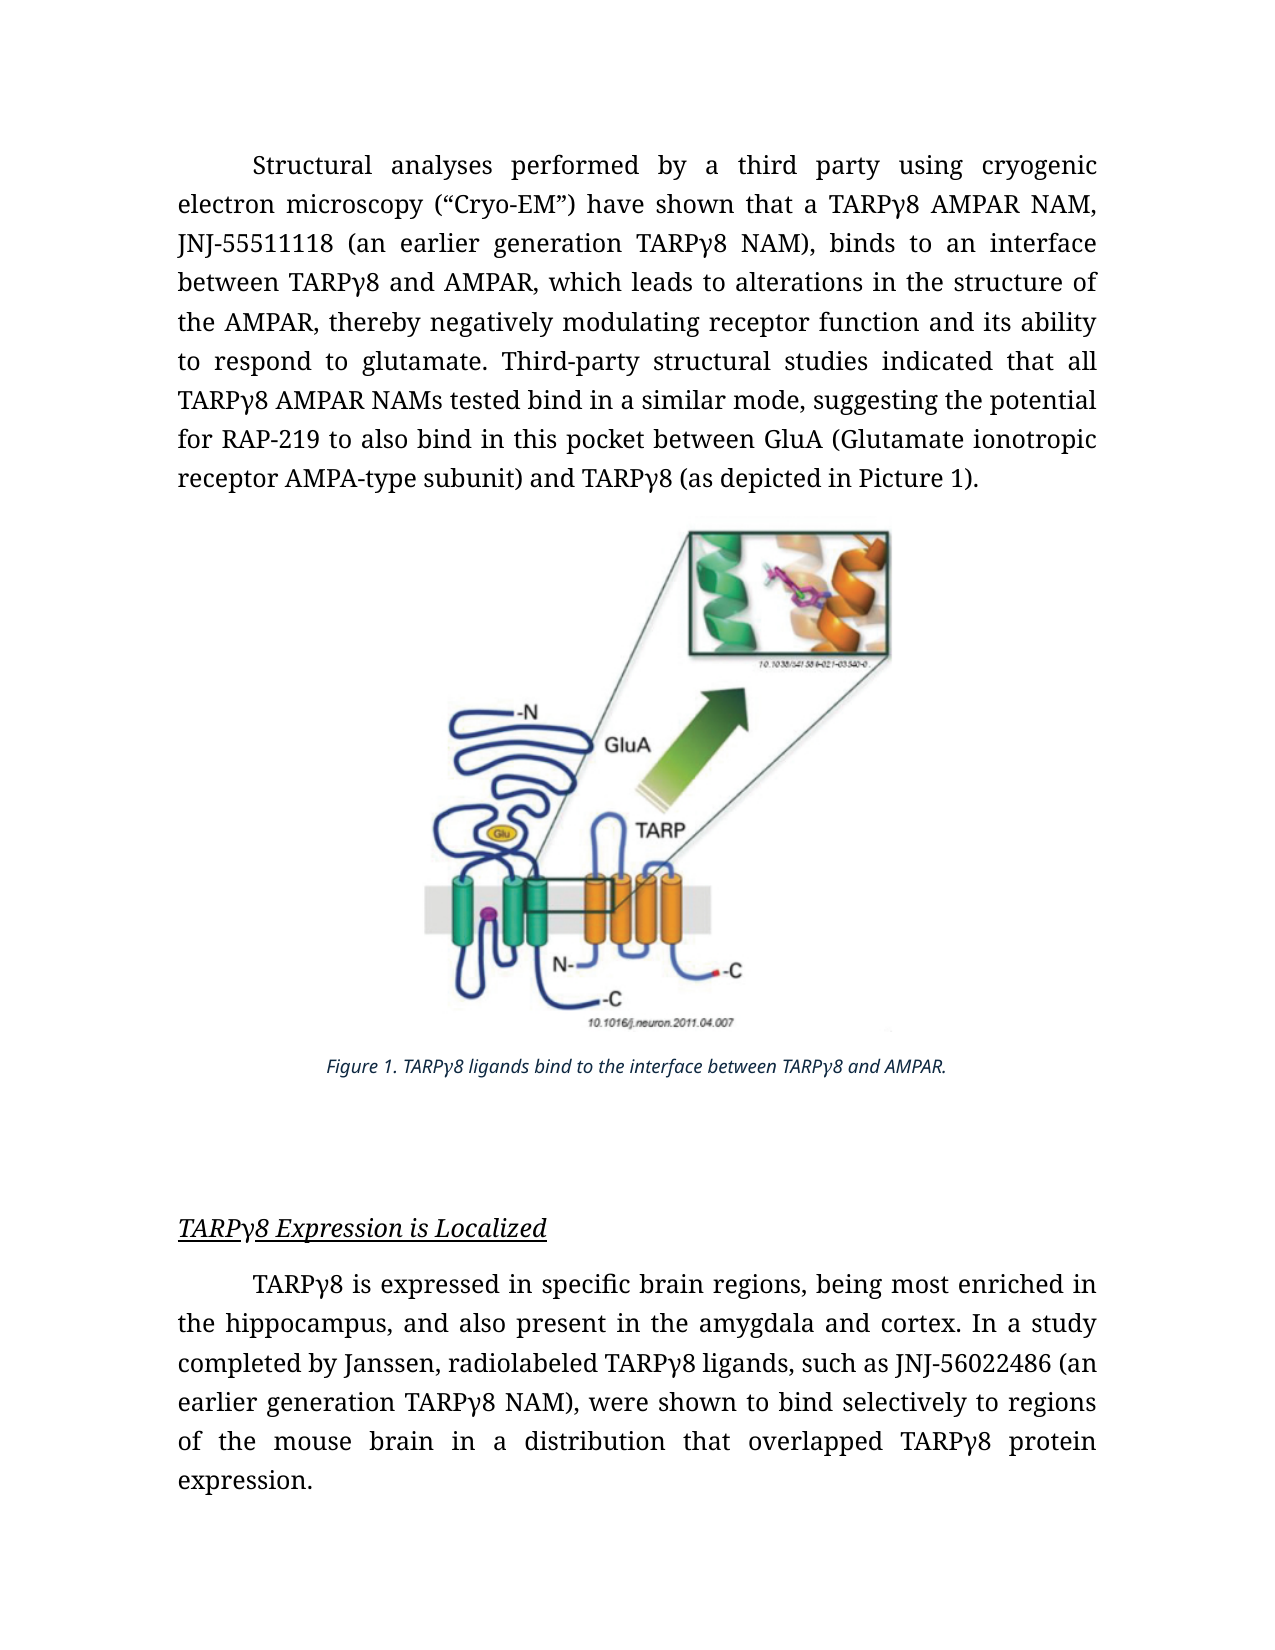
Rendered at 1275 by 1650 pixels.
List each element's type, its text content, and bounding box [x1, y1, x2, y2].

text Structural analyses performed by a third party using cryogenic electron microscopy (“Cryo-EM”) have shown that a TARPγ8 AMPAR NAM, JNJ-55511118 (an earlier generation TARPγ8 NAM), binds to an interface between TARPγ8 and AMPAR, which leads to alterations in the structure of the AMPAR, thereby negatively modulating receptor function and its ability to respond to glutamate. Third-party structural studies indicated that all TARPγ8 AMPAR NAMs tested bind in a similar mode, suggesting the potential for RAP-219 to also bind in this pocket between GluA (Glutamate ionotropic receptor AMPA-type subunit) and TARPγ8 (as depicted in Picture 1). [177, 148, 1098, 495]
text TARPγ8 Expression is Localized [177, 1211, 1098, 1245]
text TARPγ8 is expressed in specific brain regions, being most enriched in the hippocampus, and also present in the amygdala and cortex. In a study completed by Janssen, radiolabeled TARPγ8 ligands, such as JNJ-56022486 (an earlier generation TARPγ8 NAM), were shown to bind selectively to regions of the mouse brain in a distribution that overlapped TARPγ8 protein expression. [177, 1267, 1098, 1497]
picture [382, 516, 893, 1032]
